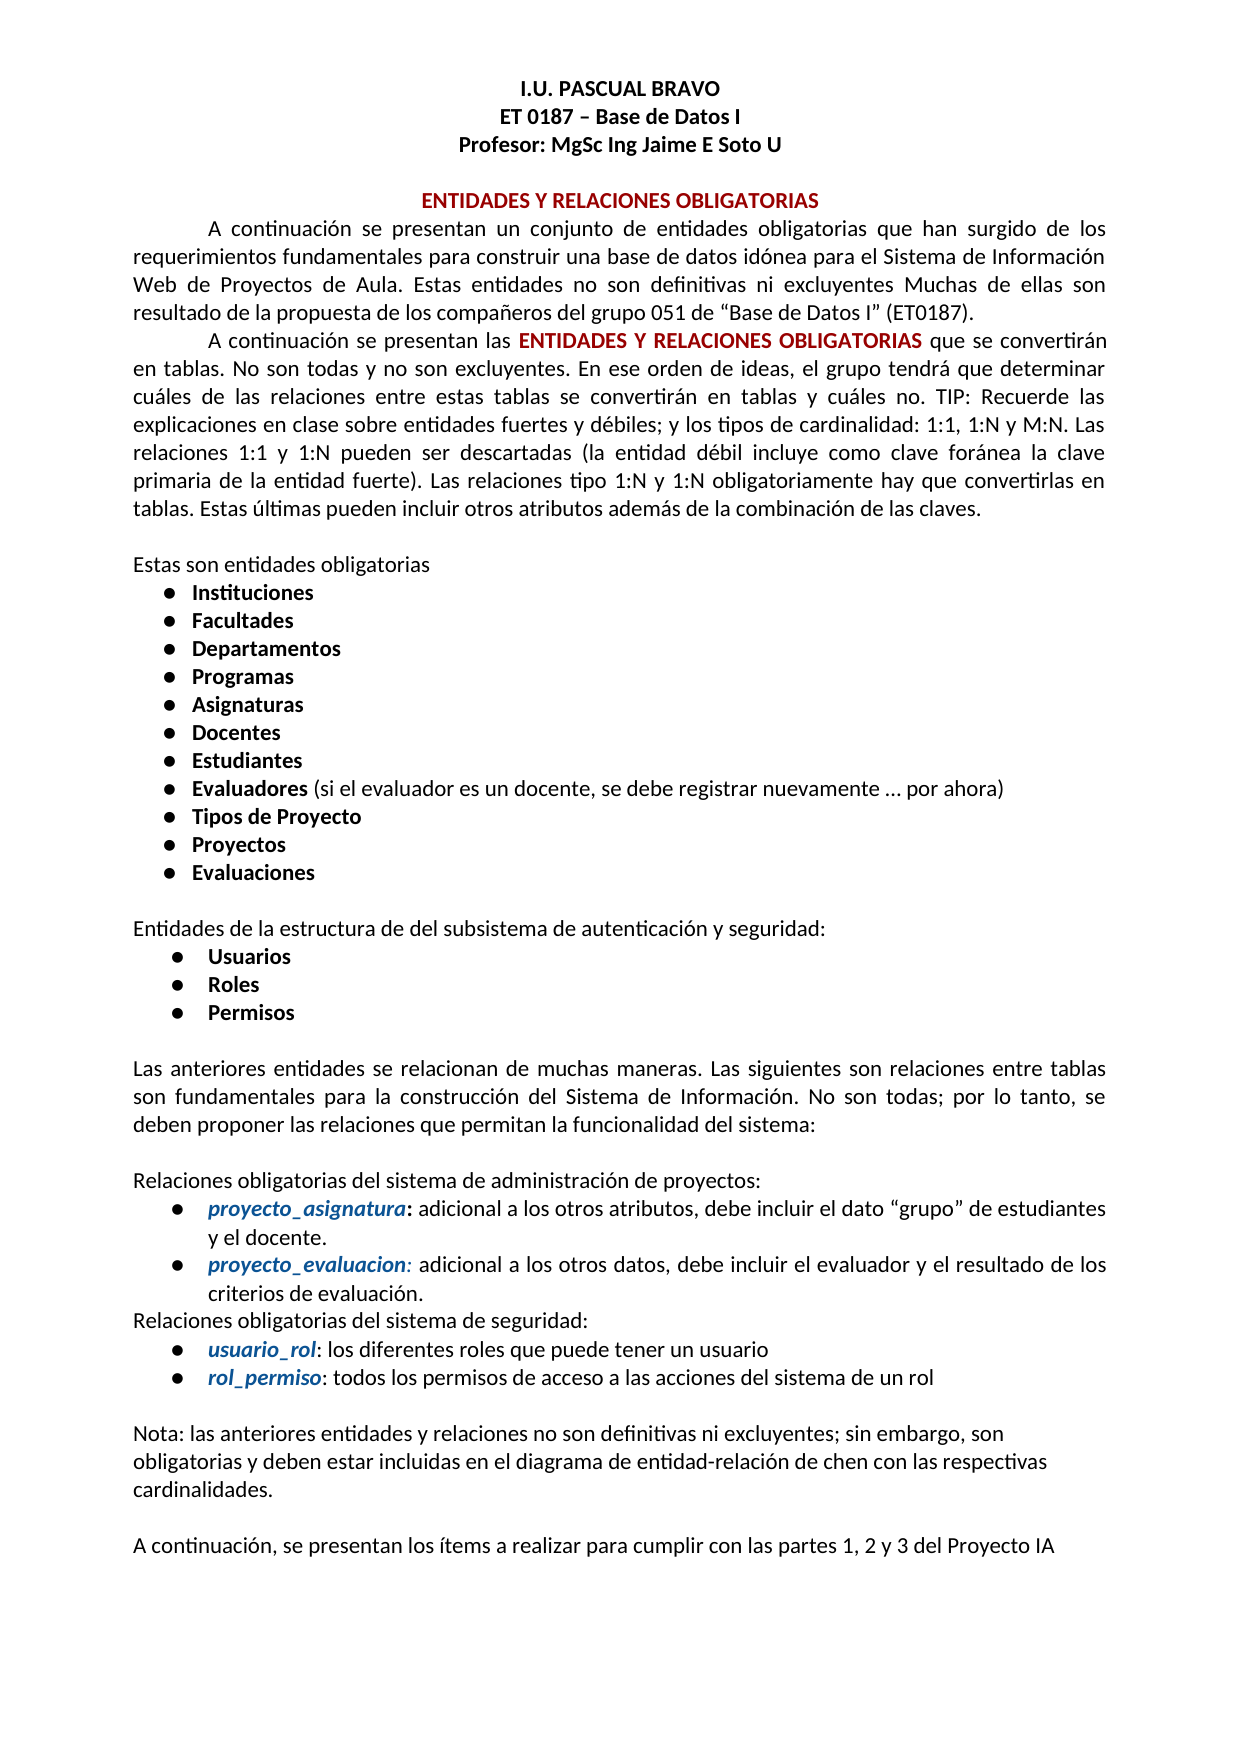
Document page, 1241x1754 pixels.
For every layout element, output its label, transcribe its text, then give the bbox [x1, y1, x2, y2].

text Estas son entidades obligatorias [133, 550, 1107, 578]
text Las anteriores entidades se relacionan de muchas maneras. Las siguientes son relaciones entre tablas son fundamentales para la construcción del Sistema de Información. No son todas; por lo tanto, se deben proponer las relaciones que permitan la funcionalidad del sistema: [133, 1054, 1107, 1138]
list Proyectos [162, 830, 1107, 858]
list Estudiantes [162, 746, 1107, 774]
text Nota: las anteriores entidades y relaciones no son definitivas ni excluyentes; sin embargo, son obligatorias y deben estar incluidas en el diagrama de entidad-relación de chen con las respectivas cardinalidades. [133, 1419, 1107, 1503]
list Roles [170, 970, 1107, 998]
text A continuación, se presentan los ítems a realizar para cumplir con las partes 1, 2 y 3 del Proyecto IA [133, 1531, 1107, 1559]
list Usuarios [170, 942, 1107, 970]
list Evaluaciones [162, 858, 1107, 886]
list proyecto_asignatura: adicional a los otros atributos, debe incluir el dato “grupo” de estudiantes y el docente. [170, 1194, 1107, 1251]
list Evaluadores (si el evaluador es un docente, se debe registrar nuevamente … por ahora) [162, 774, 1107, 802]
text A continuación se presentan las ENTIDADES Y RELACIONES OBLIGATORIAS que se convertirán en tablas. No son todas y no son excluyentes. En ese orden de ideas, el grupo tendrá que determinar cuáles de las relaciones entre estas tablas se convertirán en tablas y cuáles no. TIP: Recuerde las explicaciones en clase sobre entidades fuertes y débiles; y los tipos de cardinalidad: 1:1, 1:N y M:N. Las relaciones 1:1 y 1:N pueden ser descartadas (la entidad débil incluye como clave foránea la clave primaria de la entidad fuerte). Las relaciones tipo 1:N y 1:N obligatoriamente hay que convertirlas en tablas. Estas últimas pueden incluir otros atributos además de la combinación de las claves. [133, 326, 1107, 522]
list Departamentos [162, 634, 1107, 662]
text Relaciones obligatorias del sistema de seguridad: [133, 1307, 1107, 1335]
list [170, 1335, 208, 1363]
text ENTIDADES Y RELACIONES OBLIGATORIAS [133, 186, 1107, 214]
list Asignaturas [162, 690, 1107, 718]
list Permisos [170, 998, 1107, 1026]
text Entidades de la estructura de del subsistema de autenticación y seguridad: [133, 914, 1107, 942]
list Docentes [162, 718, 1107, 746]
list rol_permiso: todos los permisos de acceso a las acciones del sistema de un rol [170, 1363, 1107, 1391]
list Instituciones [162, 578, 1107, 606]
text Relaciones obligatorias del sistema de administración de proyectos: [133, 1167, 1107, 1194]
list usuario_rol: los diferentes roles que puede tener un usuario [316, 1335, 1107, 1363]
list Tipos de Proyecto [162, 802, 1107, 830]
list Programas [162, 662, 1107, 690]
list proyecto_evaluacion: adicional a los otros datos, debe incluir el evaluador y el resultado de los criterios de evaluación. [170, 1251, 1107, 1307]
list Facultades [162, 606, 1107, 634]
text A continuación se presentan un conjunto de entidades obligatorias que han surgido de los requerimientos fundamentales para construir una base de datos idónea para el Sistema de Información Web de Proyectos de Aula. Estas entidades no son definitivas ni excluyentes Muchas de ellas son resultado de la propuesta de los compañeros del grupo 051 de “Base de Datos I” (ET0187). [133, 214, 1107, 326]
